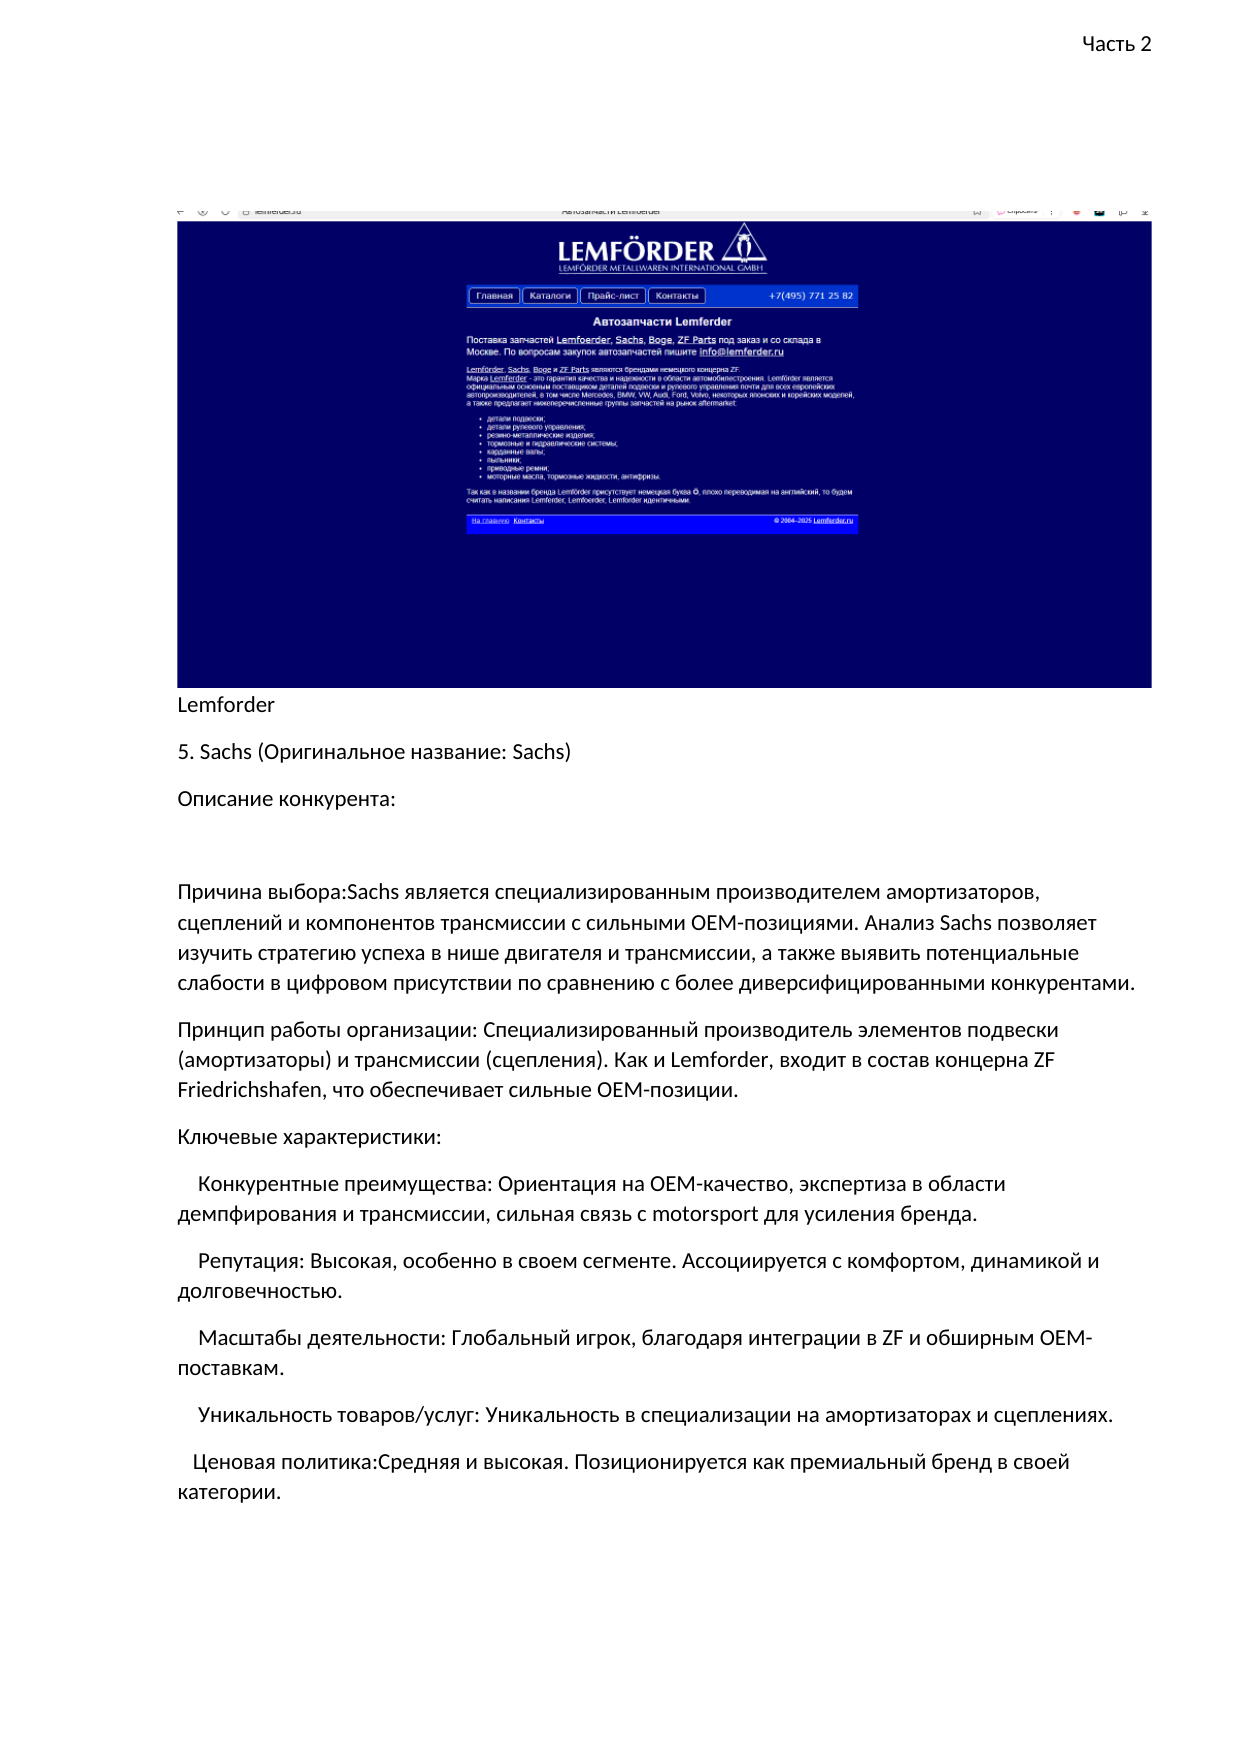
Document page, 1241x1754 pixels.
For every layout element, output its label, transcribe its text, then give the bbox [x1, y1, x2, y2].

text Причина выбора:Sachs является специализированным производителем амортизаторов, сцеплений и компонентов трансмиссии с сильными OEM-позициями. Анализ Sachs позволяет изучить стратегию успеха в нише двигателя и трансмиссии, а также выявить потенциальные слабости в цифровом присутствии по сравнению с более диверсифицированными конкурентами. [177, 877, 1152, 996]
text Ключевые характеристики: [177, 1122, 1152, 1150]
text Принцип работы организации: Специализированный производитель элементов подвески (амортизаторы) и трансмиссии (сцепления). Как и Lemforder, входит в состав концерна ZF Friedrichshafen, что обеспечивает сильные OEM-позиции. [177, 1015, 1152, 1103]
text Ценовая политика:Средняя и высокая. Позиционируется как премиальный бренд в своей категории. [177, 1447, 1152, 1505]
text Lemforder [177, 688, 1152, 718]
picture [177, 211, 1152, 688]
text Уникальность товаров/услуг: Уникальность в специализации на амортизаторах и сцеплениях. [177, 1400, 1152, 1428]
text Описание конкурента: [177, 784, 1152, 812]
text Конкурентные преимущества: Ориентация на OEM-качество, экспертиза в области демпфирования и трансмиссии, сильная связь с motorsport для усиления бренда. [177, 1169, 1152, 1227]
text Масштабы деятельности: Глобальный игрок, благодаря интеграции в ZF и обширным OEM-поставкам. [177, 1323, 1152, 1381]
text Репутация: Высокая, особенно в своем сегменте. Ассоциируется с комфортом, динамикой и долговечностью. [177, 1246, 1152, 1304]
text 5. Sachs (Оригинальное название: Sachs) [177, 737, 1152, 765]
